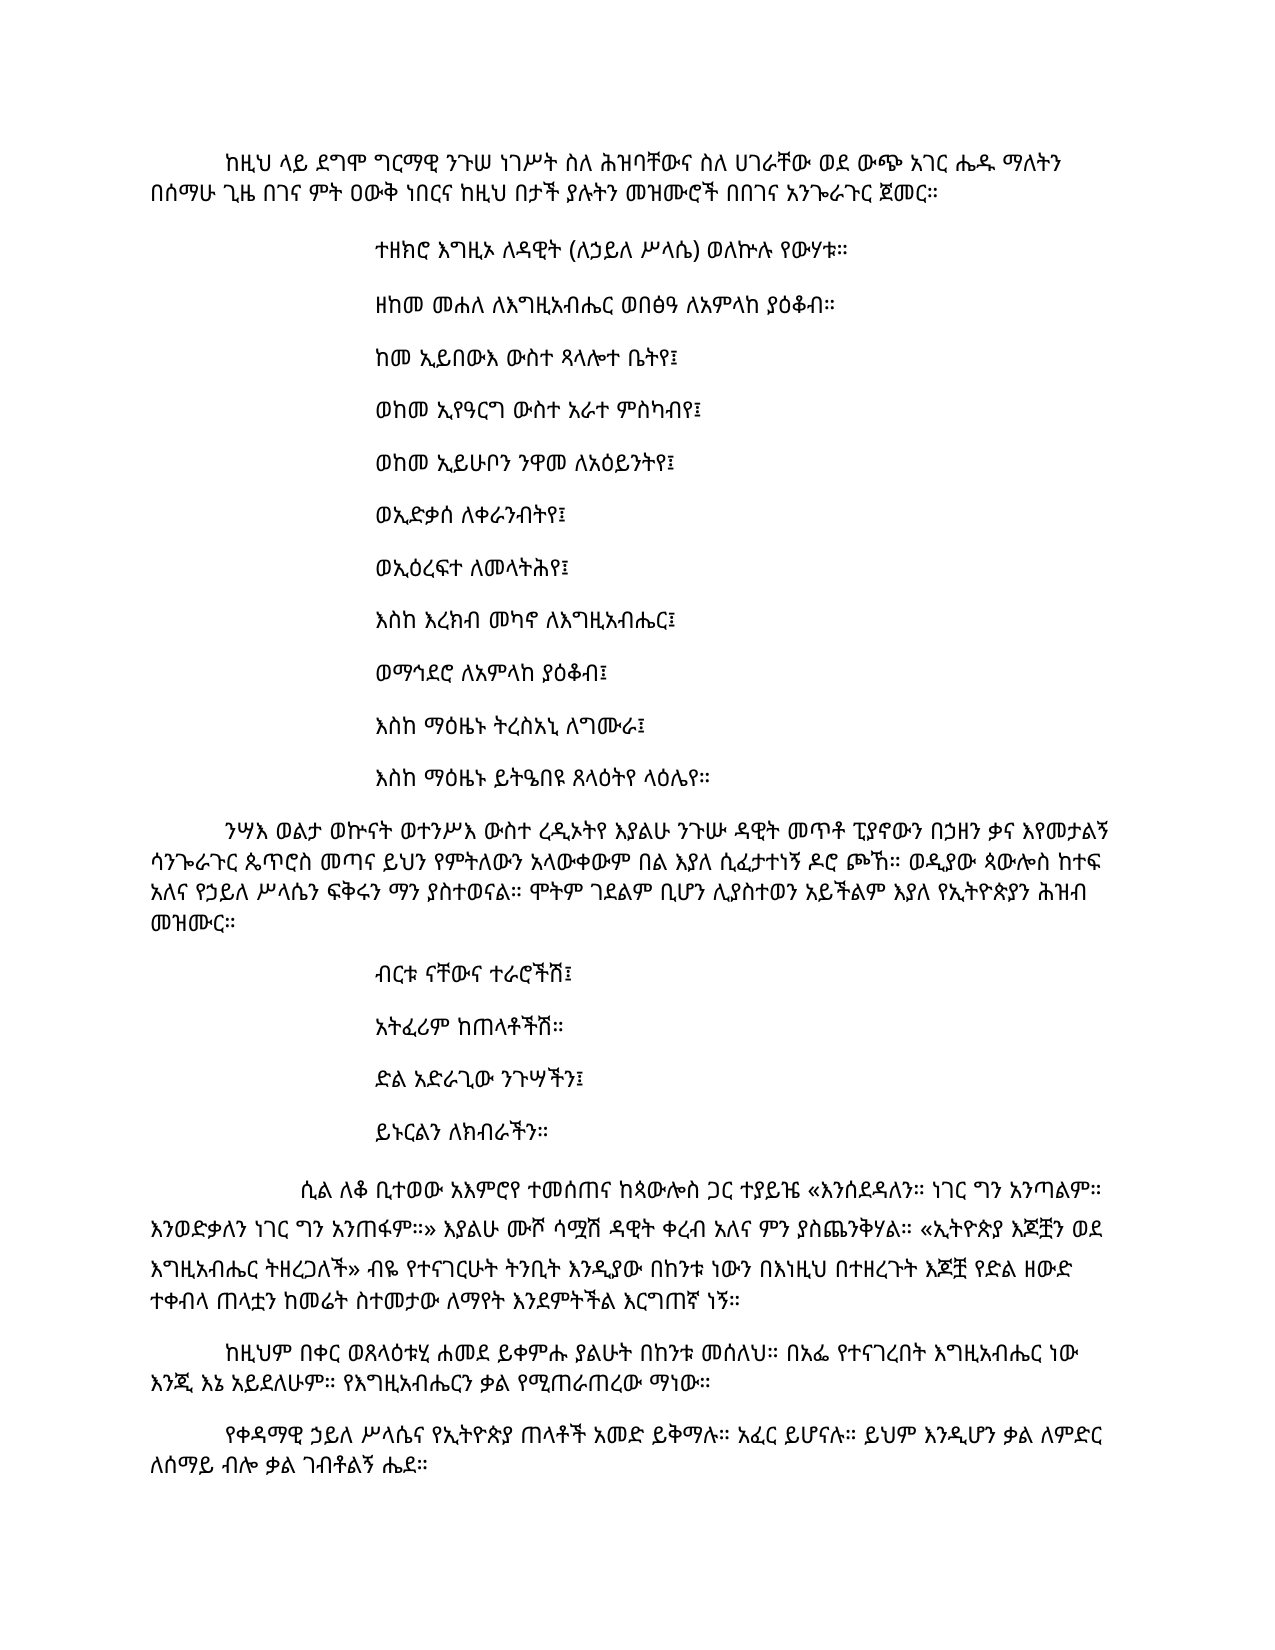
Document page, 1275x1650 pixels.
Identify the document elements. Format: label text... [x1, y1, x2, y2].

text አትፈሪም ከጠላቶችሽ። [150, 1014, 1125, 1041]
text ከዚህም በቀር ወጸላዕቱሂ ሐመደ ይቀምሑ ያልሁት በከንቱ መሰለህ። በአፌ የተናገረበት እግዚአብሔር ነው እንጂ እኔ አይደለሁም። የእግዚአብሔርን ቃል የሚጠራጠረው ማነው። [150, 1340, 1125, 1397]
text ዘከመ መሐለ ለእግዚአብሔር ወበፅዓ ለአምላከ ያዕቆብ። [150, 292, 1125, 319]
text ተዘክሮ እግዚኦ ለዳዊት (ለኃይለ ሥላሴ) ወለኵሉ የውሃቱ። [150, 232, 1125, 266]
text እስከ እረክብ መካኖ ለእግዚአብሔር፤ [150, 608, 1125, 634]
text እስከ ማዕዜኑ ትረስአኒ ለግሙራ፤ [150, 713, 1125, 739]
text ሲል ለቆ ቢተወው አእምሮየ ተመሰጠና ከጳውሎስ ጋር ተያይዤ «እንሰደዳለን። ነገር ግን አንጣልም። እንወድቃለን ነገር ግን አንጠፋም።» እያልሁ ሙሾ ሳሟሽ ዳዊት ቀረብ አለና ምን ያስጨንቅሃል። «ኢትዮጵያ እጆቿን ወደ እግዚአብሔር ትዘረጋለች» ብዬ የተናገርሁት ትንቢት እንዲያው በከንቱ ነውን በእነዚህ በተዘረጉት እጆቿ የድል ዘውድ ተቀብላ ጠላቷን ከመሬት ስተመታው ለማየት እንደምትችል እርግጠኛ ነኝ። [150, 1172, 1125, 1315]
text ወማኅደሮ ለአምላከ ያዕቆብ፤ [150, 660, 1125, 687]
text ከመ ኢይበውእ ውስተ ጻላሎተ ቤትየ፤ [150, 345, 1125, 371]
text ወኢድቃሰ ለቀራንብትየ፤ [150, 502, 1125, 529]
text ወኢዕረፍተ ለመላትሕየ፤ [150, 555, 1125, 582]
text ንሣእ ወልታ ወኵናት ወተንሥእ ውስተ ረዲኦትየ እያልሁ ንጉሡ ዳዊት መጥቶ ፒያኖውን በኃዘን ቃና እየመታልኝ ሳንጐራጉር ጴጥሮስ መጣና ይህን የምትለውን አላውቀውም በል እያለ ሲፈታተነኝ ዶሮ ጮኸ። ወዲያው ጳውሎስ ከተፍ አለና የኃይለ ሥላሴን ፍቅሩን ማን ያስተወናል። ሞትም ገደልም ቢሆን ሊያስተወን አይችልም እያለ የኢትዮጵያን ሕዝብ መዝሙር። [150, 818, 1125, 937]
text ይኑርልን ለክብራችን። [150, 1119, 1125, 1146]
text ከዚህ ላይ ደግሞ ግርማዊ ንጉሠ ነገሥት ስለ ሕዝባቸውና ስለ ሀገራቸው ወደ ውጭ አገር ሔዱ ማለትን በሰማሁ ጊዜ በገና ምት ዐውቅ ነበርና ከዚህ በታች ያሉትን መዝሙሮች በበገና አንጐራጉር ጀመር። [150, 150, 1125, 207]
text ወከመ ኢየዓርግ ውስተ አራተ ምስካብየ፤ [150, 397, 1125, 424]
text ድል አድራጊው ንጉሣችን፤ [150, 1067, 1125, 1093]
text የቀዳማዊ ኃይለ ሥላሴና የኢትዮጵያ ጠላቶች አመድ ይቅማሉ። አፈር ይሆናሉ። ይህም እንዲሆን ቃል ለምድር ለሰማይ ብሎ ቃል ገብቶልኝ ሔደ። [150, 1422, 1125, 1479]
text ወከመ ኢይሁቦን ንዋመ ለአዕይንትየ፤ [150, 450, 1125, 477]
text ብርቱ ናቸውና ተራሮችሽ፤ [150, 961, 1125, 988]
text እስከ ማዕዜኑ ይትዔበዩ ጸላዕትየ ላዕሌየ። [150, 766, 1125, 792]
